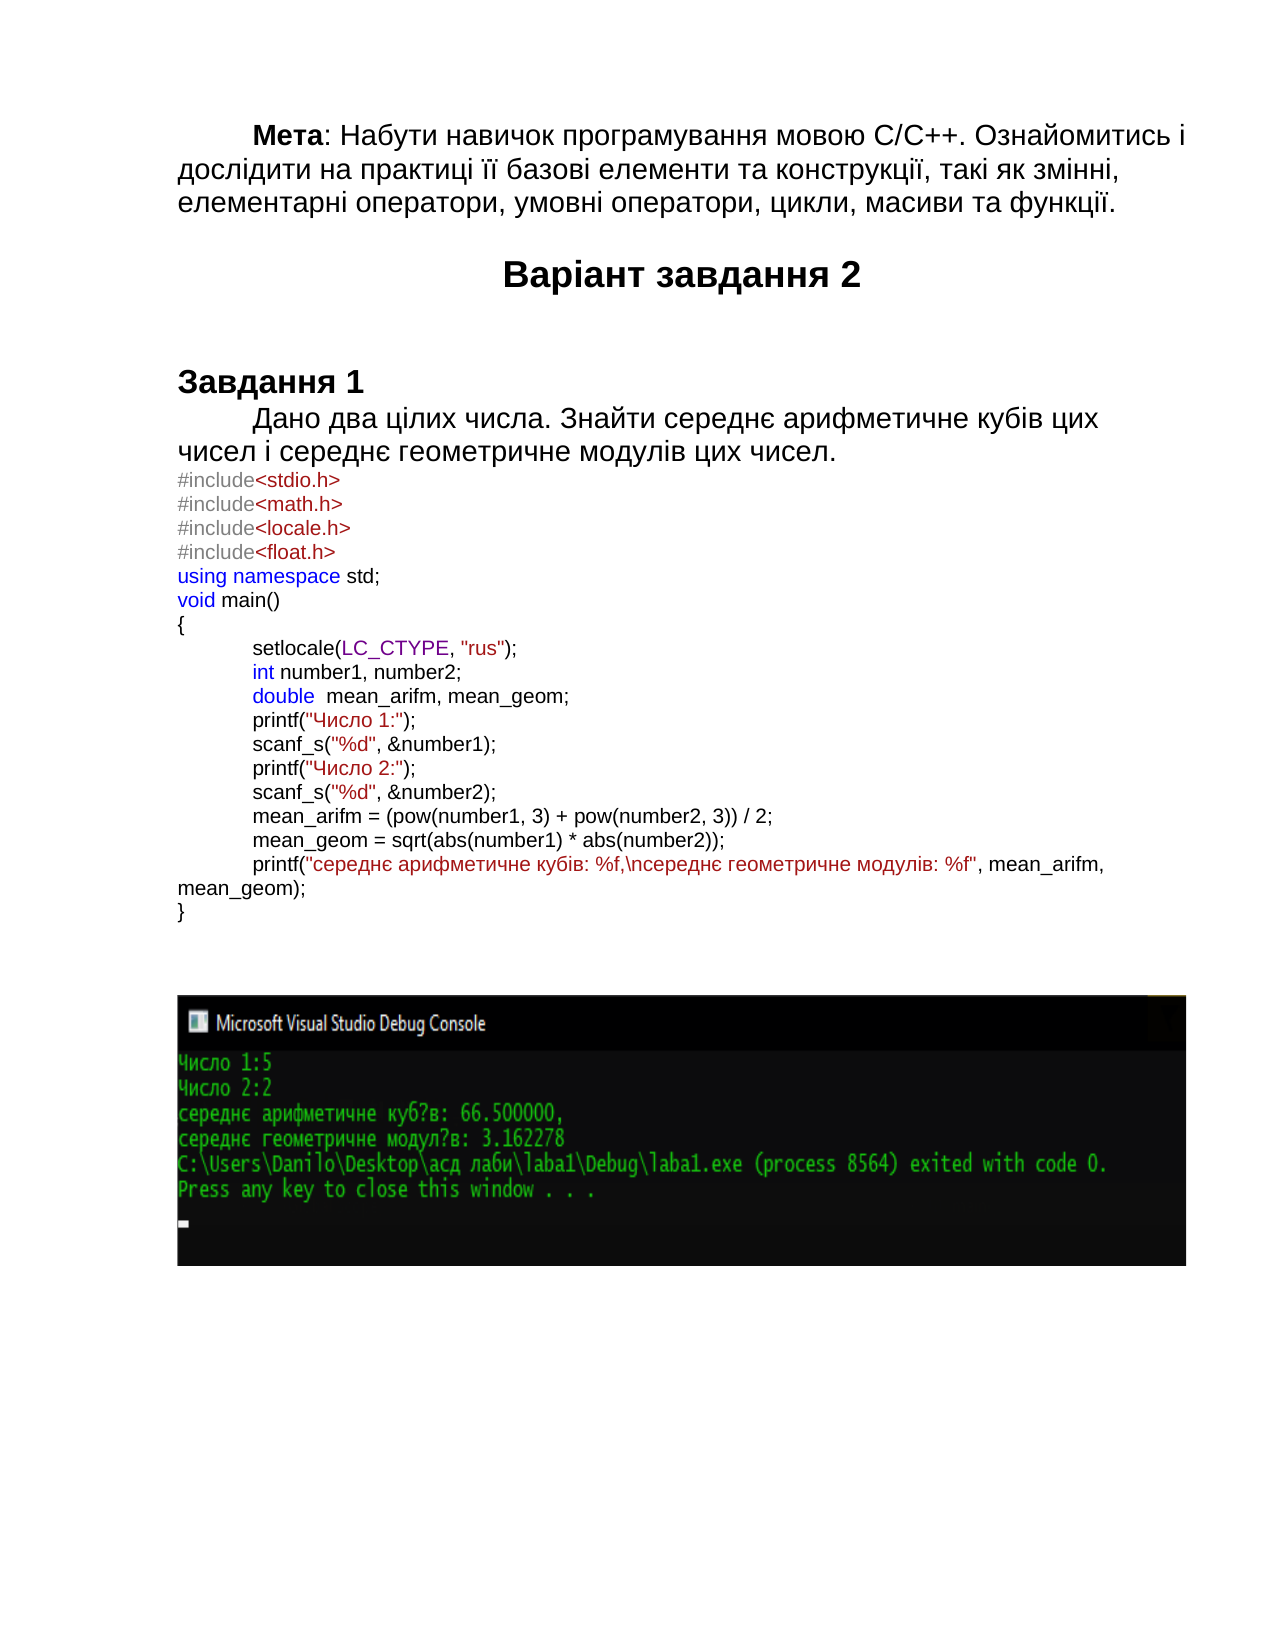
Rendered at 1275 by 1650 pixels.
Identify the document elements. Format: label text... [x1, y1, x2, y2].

text Варіант завдання 2 [177, 252, 1186, 295]
text #include<locale.h> [177, 516, 1186, 540]
text printf("середнє арифметичне кубів: %f,\nсереднє геометричне модулів: %f", mean_arifm, mean_geom); [177, 851, 1186, 899]
text Завдання 1 [177, 362, 1186, 401]
text mean_geom = sqrt(abs(number1) * abs(number2)); [177, 827, 1186, 851]
text mean_arifm = (pow(number1, 3) + pow(number2, 3)) / 2; [177, 803, 1186, 827]
text Дано два цілих числа. Знайти середнє арифметичне кубів цих чисел і середнє геометричне модулів цих чисел. [177, 401, 1186, 468]
picture [177, 995, 1187, 1266]
text { [177, 612, 1186, 636]
text #include<math.h> [177, 492, 1186, 516]
text printf("Число 2:"); [177, 756, 1186, 779]
text #include<stdio.h> [177, 468, 1186, 492]
text #include<float.h> [177, 540, 1186, 564]
text setlocale(LC_CTYPE, "rus"); [177, 636, 1186, 660]
text void main() [177, 588, 1186, 612]
text Мета: Набути навичок програмування мовою С/C++. Ознайомитись і дослідити на практиці її базові елементи та конструкції, такі як змінні, елементарні оператори, умовні оператори, цикли, масиви та функції. [177, 118, 1186, 219]
text double mean_arifm, mean_geom; [177, 684, 1186, 708]
text printf("Число 1:"); [177, 708, 1186, 732]
text scanf_s("%d", &number2); [177, 779, 1186, 803]
text } [177, 899, 1186, 923]
text using namespace std; [177, 564, 1186, 588]
text scanf_s("%d", &number1); [177, 732, 1186, 756]
text int number1, number2; [177, 660, 1186, 684]
